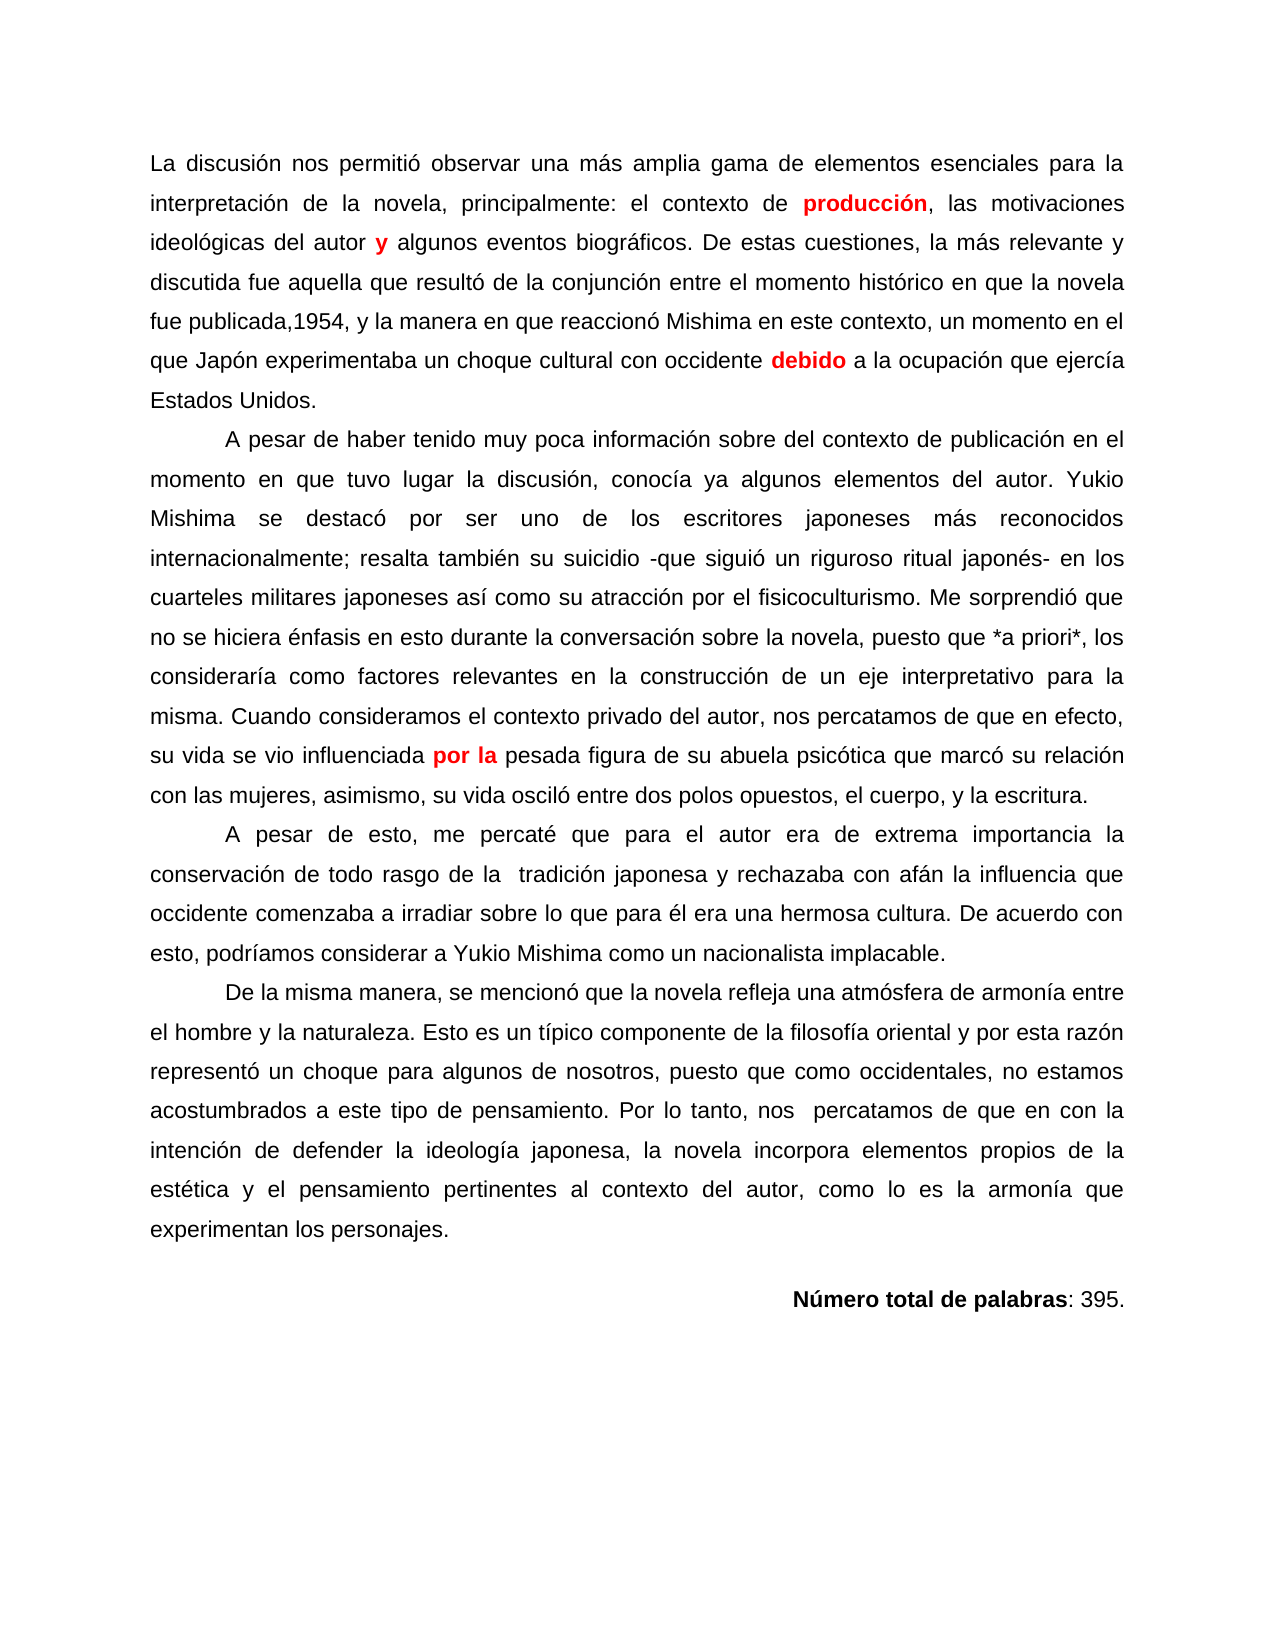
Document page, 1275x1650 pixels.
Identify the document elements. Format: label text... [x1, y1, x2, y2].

text La discusión nos permitió observar una más amplia gama de elementos esenciales para la interpretación de la novela, principalmente: el contexto de producción, las motivaciones ideológicas del autor y algunos eventos biográficos. De estas cuestiones, la más relevante y discutida fue aquella que resultó de la conjunción entre el momento histórico en que la novela fue publicada,1954, y la manera en que reaccionó Mishima en este contexto, un momento en el que Japón experimentaba un choque cultural con occidente debido a la ocupación que ejercía Estados Unidos. [150, 150, 1125, 413]
text De la misma manera, se mencionó que la novela refleja una atmósfera de armonía entre el hombre y la naturaleza. Esto es un típico componente de la filosofía oriental y por esta razón representó un choque para algunos de nosotros, puesto que como occidentales, no estamos acostumbrados a este tipo de pensamiento. Por lo tanto, nos percatamos de que en con la intención de defender la ideología japonesa, la novela incorpora elementos propios de la estética y el pensamiento pertinentes al contexto del autor, como lo es la armonía que experimentan los personajes. [150, 979, 1125, 1242]
text A pesar de haber tenido muy poca información sobre del contexto de publicación en el momento en que tuvo lugar la discusión, conocía ya algunos elementos del autor. Yukio Mishima se destacó por ser uno de los escritores japoneses más reconocidos internacionalmente; resalta también su suicidio -que siguió un riguroso ritual japonés- en los cuarteles militares japoneses así como su atracción por el fisicoculturismo. Me sorprendió que no se hiciera énfasis en esto durante la conversación sobre la novela, puesto que *a priori*, los consideraría como factores relevantes en la construcción de un eje interpretativo para la misma. Cuando consideramos el contexto privado del autor, nos percatamos de que en efecto, su vida se vio influenciada por la pesada figura de su abuela psicótica que marcó su relación con las mujeres, asimismo, su vida osciló entre dos polos opuestos, el cuerpo, y la escritura. [150, 426, 1125, 808]
text Número total de palabras: 395. [150, 1286, 1125, 1312]
text A pesar de esto, me percaté que para el autor era de extrema importancia la conservación de todo rasgo de la tradición japonesa y rechazaba con afán la influencia que occidente comenzaba a irradiar sobre lo que para él era una hermosa cultura. De acuerdo con esto, podríamos considerar a Yukio Mishima como un nacionalista implacable. [150, 821, 1125, 966]
